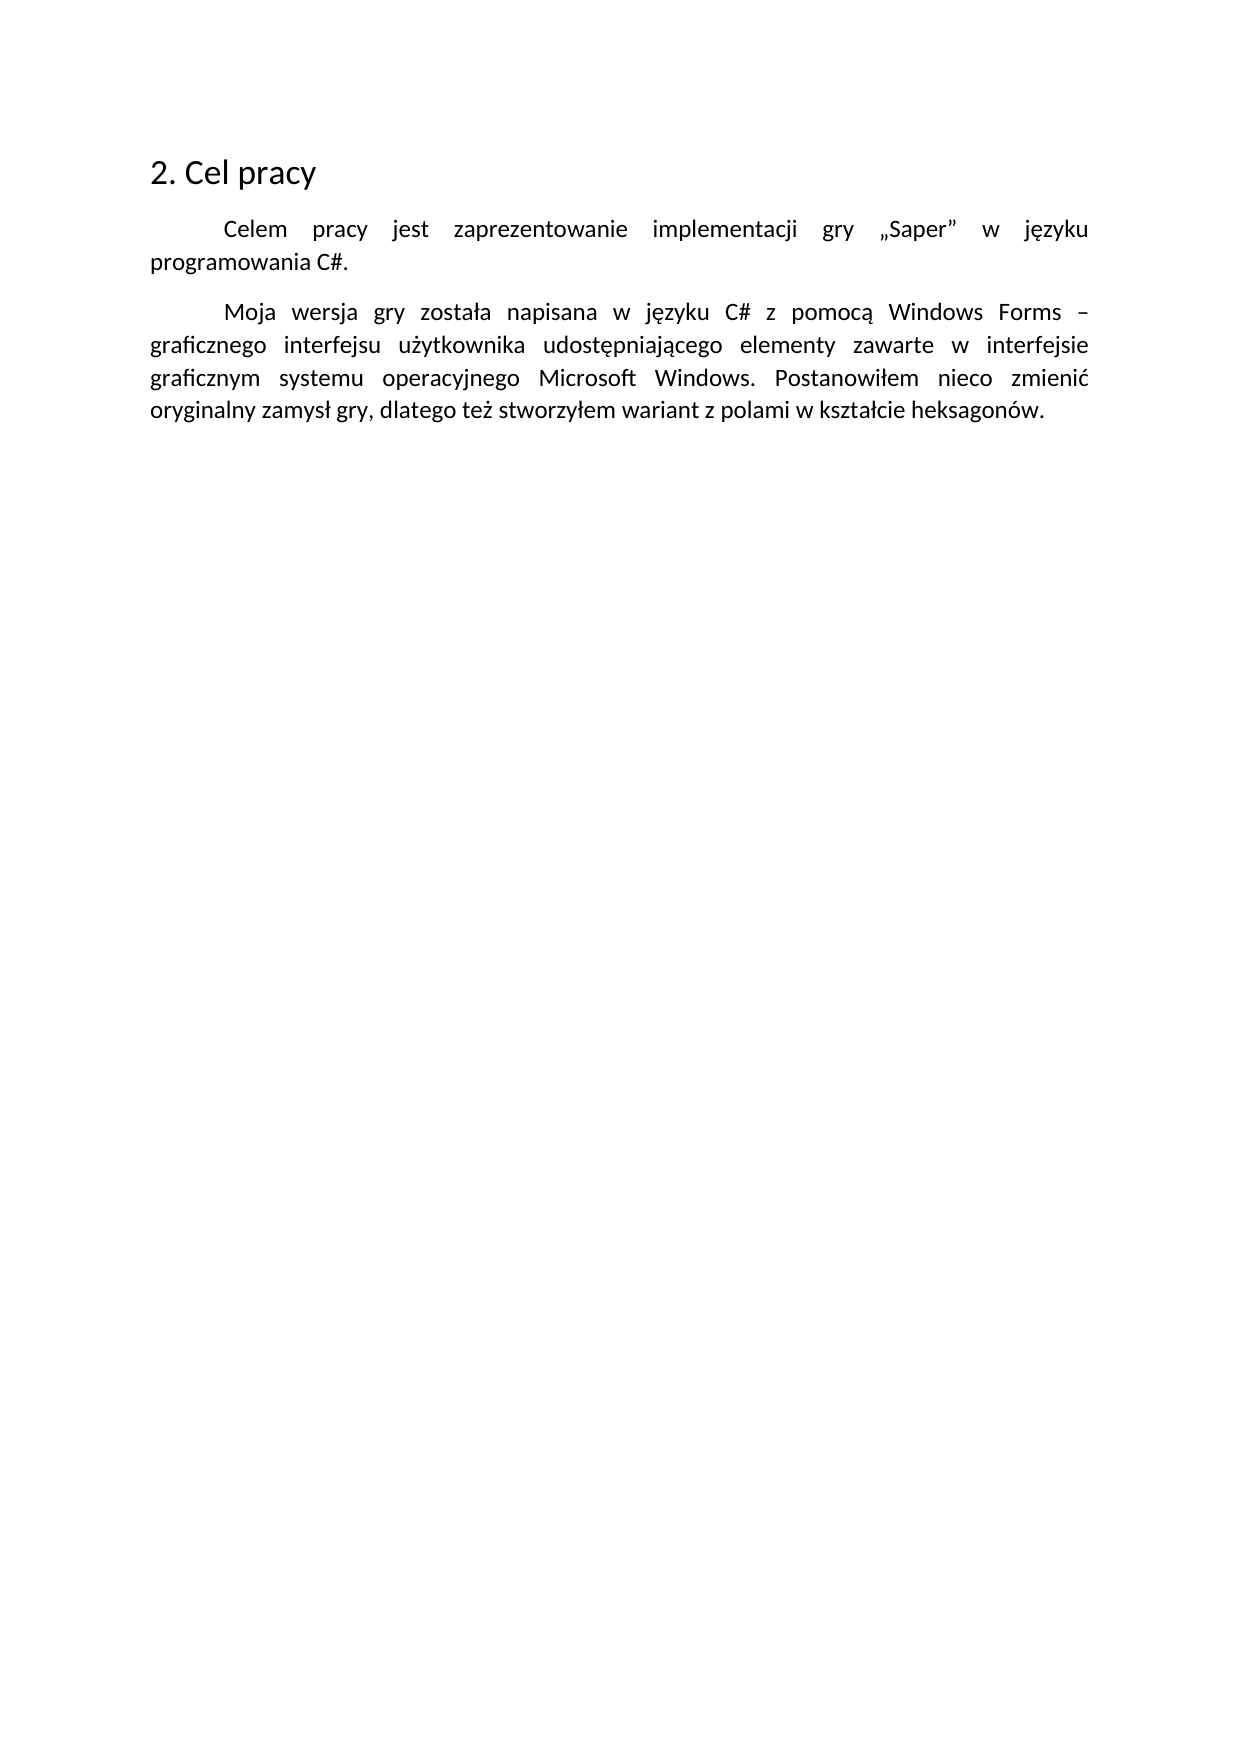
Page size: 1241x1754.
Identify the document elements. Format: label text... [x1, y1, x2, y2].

text Moja wersja gry została napisana w języku C# z pomocą Windows Forms – graficznego interfejsu użytkownika udostępniającego elementy zawarte w interfejsie graficznym systemu operacyjnego Microsoft Windows. Postanowiłem nieco zmienić oryginalny zamysł gry, dlatego też stworzyłem wariant z polami w kształcie heksagonów. [150, 296, 1090, 425]
text 2. Cel pracy [150, 150, 1090, 193]
text Celem pracy jest zaprezentowanie implementacji gry „Saper” w języku programowania C#. [150, 213, 1090, 277]
